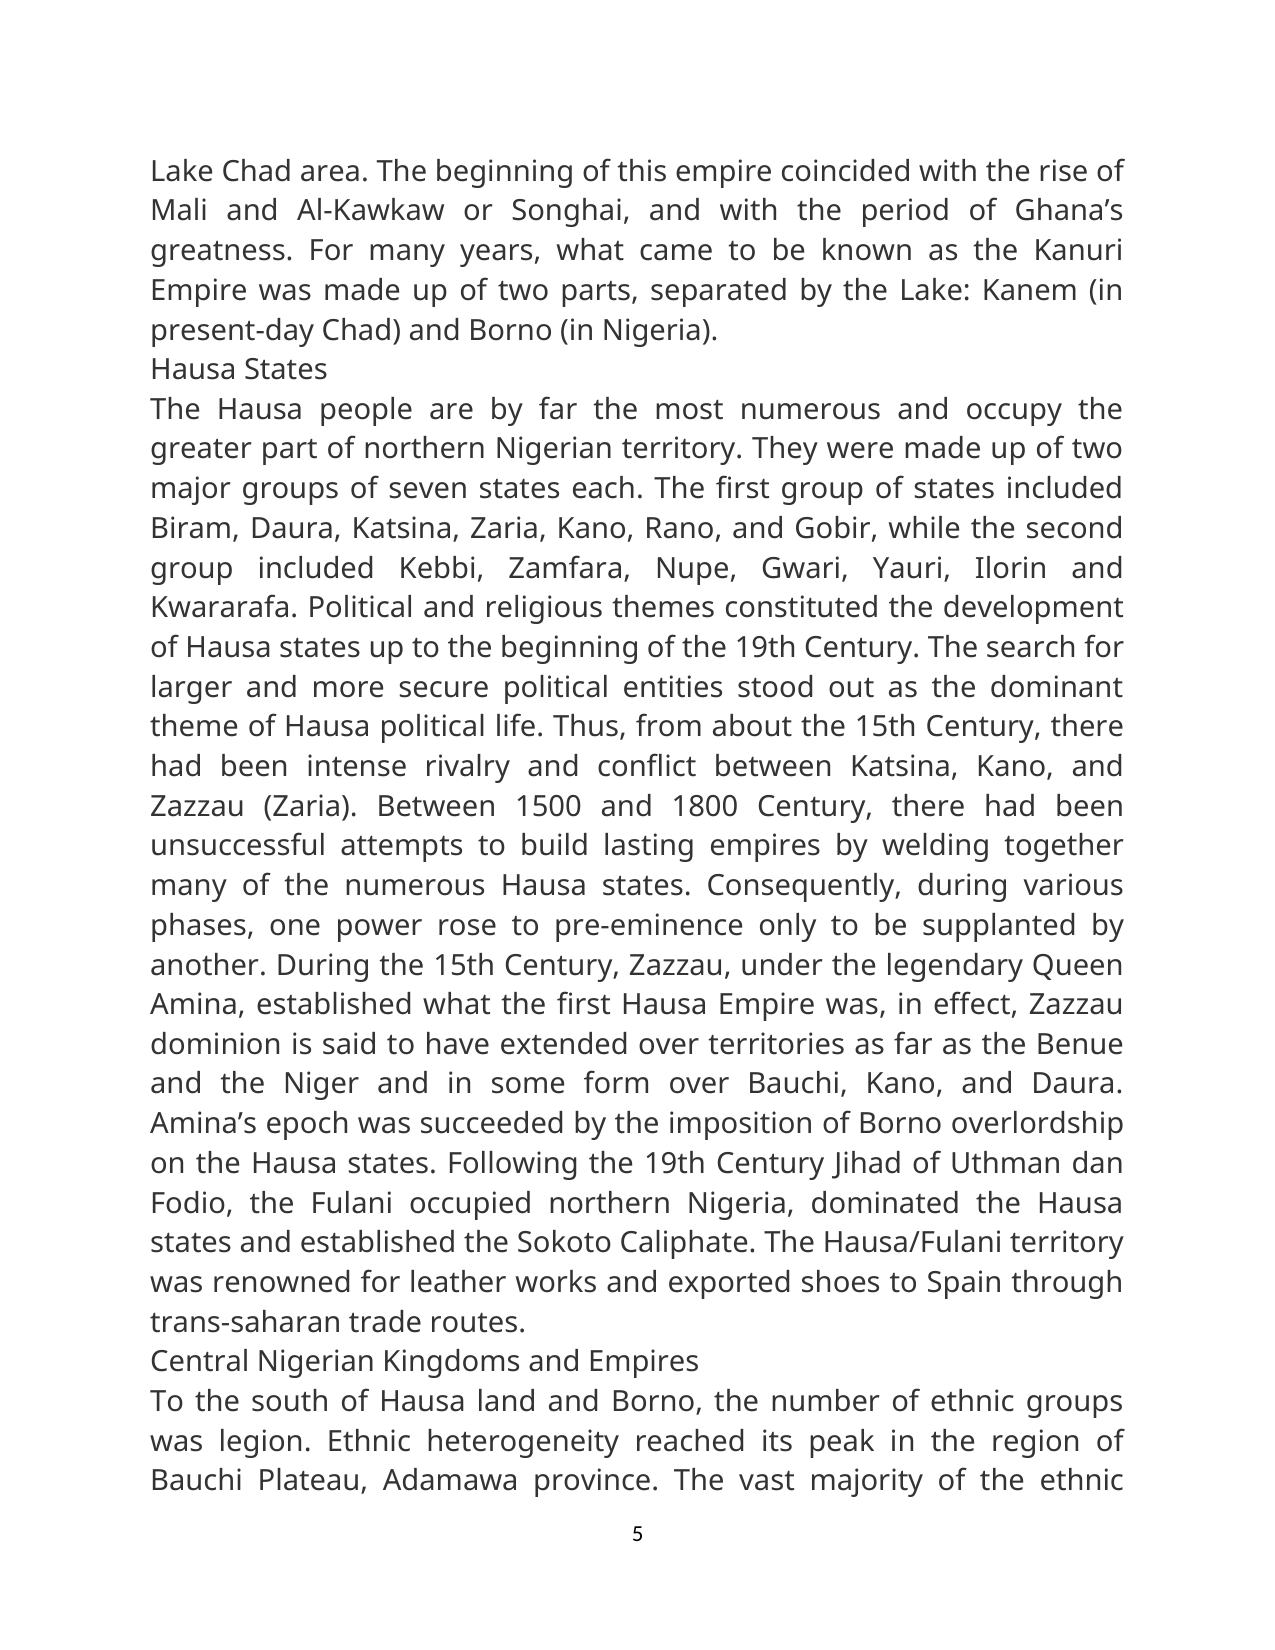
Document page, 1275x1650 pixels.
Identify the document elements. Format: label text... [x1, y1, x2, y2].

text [150, 150, 1125, 348]
text Hausa States [150, 348, 1125, 388]
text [150, 1380, 1125, 1499]
text The Hausa people are by far the most numerous and occupy the greater part of northern Nigerian territory. They were made up of two major groups of seven states each. The first group of states included Biram, Daura, Katsina, Zaria, Kano, Rano, and Gobir, while the second group included Kebbi, Zamfara, Nupe, Gwari, Yauri, Ilorin and Kwararafa. Political and religious themes constituted the development of Hausa states up to the beginning of the 19th Century. The search for larger and more secure political entities stood out as the dominant theme of Hausa political life. Thus, from about the 15th Century, there had been intense rivalry and conflict between Katsina, Kano, and Zazzau (Zaria). Between 1500 and 1800 Century, there had been unsuccessful attempts to build lasting empires by welding together many of the numerous Hausa states. Consequently, during various phases, one power rose to pre-eminence only to be supplanted by another. During the 15th Century, Zazzau, under the legendary Queen Amina, established what the first Hausa Empire was, in effect, Zazzau dominion is said to have extended over territories as far as the Benue and the Niger and in some form over Bauchi, Kano, and Daura. Amina’s epoch was succeeded by the imposition of Borno overlordship on the Hausa states. Following the 19th Century Jihad of Uthman dan Fodio, the Fulani occupied northern Nigeria, dominated the Hausa states and established the Sokoto Caliphate. The Hausa/Fulani territory was renowned for leather works and exported shoes to Spain through trans-saharan trade routes. [150, 388, 1125, 1341]
text Central Nigerian Kingdoms and Empires [150, 1341, 1125, 1380]
